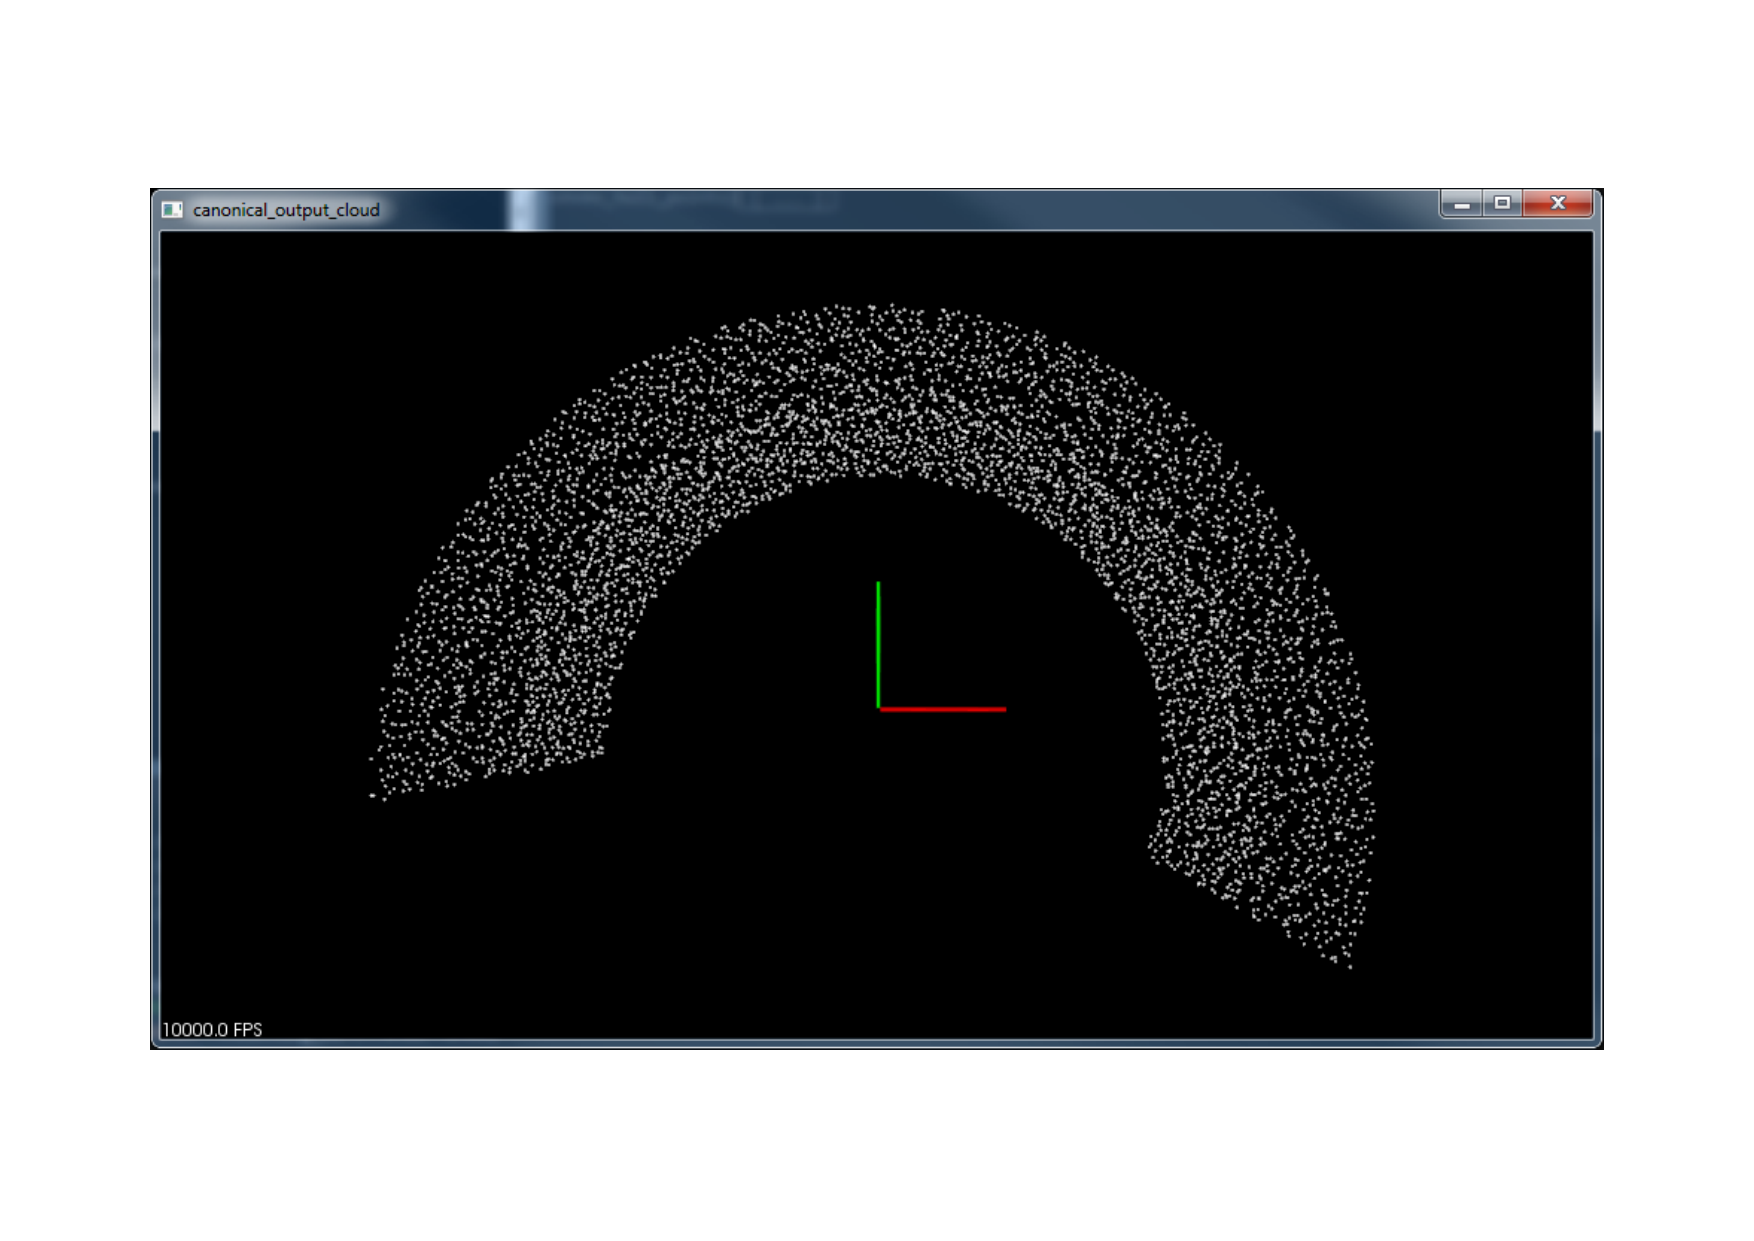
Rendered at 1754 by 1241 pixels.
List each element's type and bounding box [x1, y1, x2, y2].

picture [150, 188, 1604, 1050]
